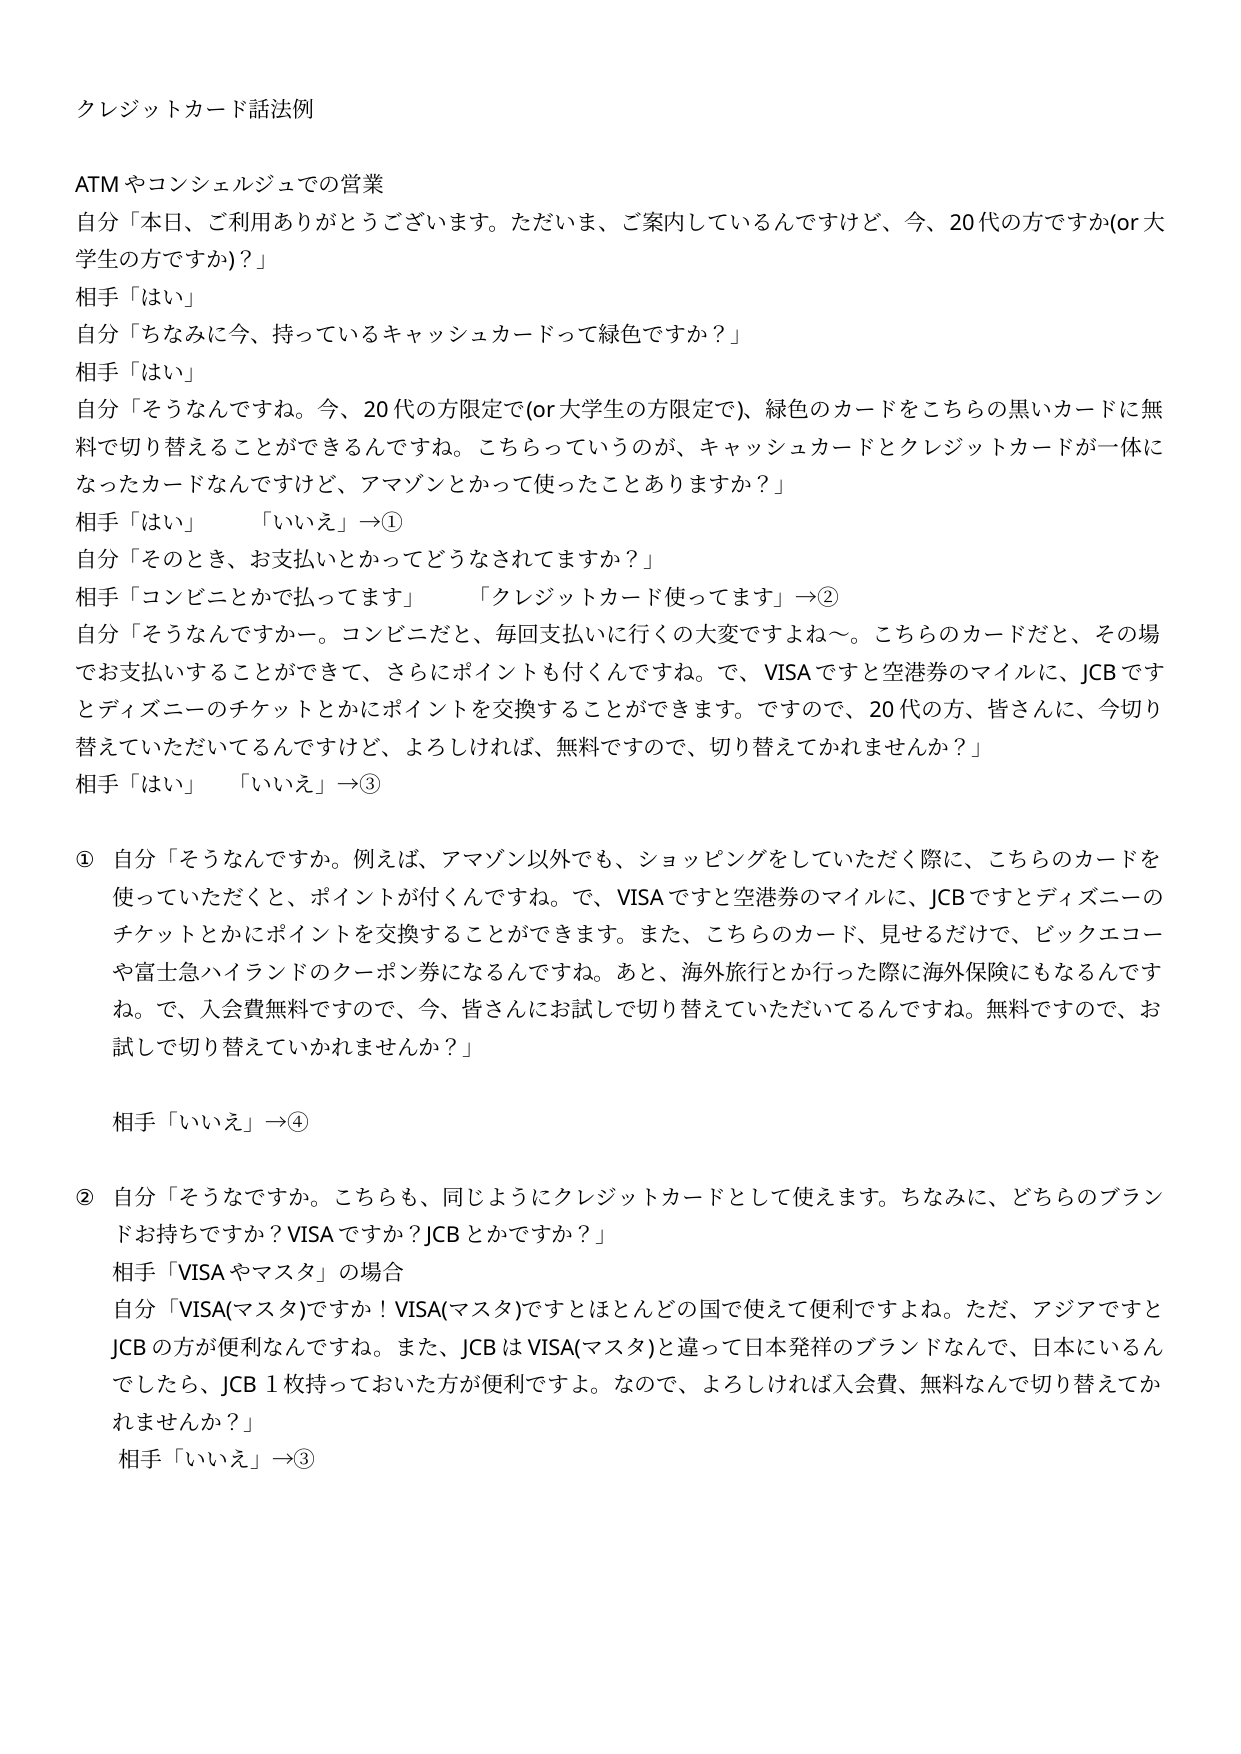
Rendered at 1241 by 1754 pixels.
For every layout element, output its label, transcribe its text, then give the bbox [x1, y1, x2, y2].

text 相手「はい」 「いいえ」→① [75, 502, 1165, 539]
text 相手「いいえ」→④ [112, 1102, 1165, 1139]
text 自分「本日、ご利用ありがとうございます。ただいま、ご案内しているんですけど、今、20代の方ですか(or大学生の方ですか)？」 [75, 202, 1165, 277]
text 自分「そうなんですかー。コンビニだと、毎回支払いに行くの大変ですよね～。こちらのカードだと、その場でお支払いすることができて、さらにポイントも付くんですね。で、VISAですと空港券のマイルに、JCBですとディズニーのチケットとかにポイントを交換することができます。ですので、20代の方、皆さんに、今切り替えていただいてるんですけど、よろしければ、無料ですので、切り替えてかれませんか？」 [75, 614, 1165, 764]
text 相手「はい」 「いいえ」→③ [75, 764, 1165, 802]
text クレジットカード話法例 [75, 89, 1165, 127]
list 自分「VISA(マスタ)ですか！VISA(マスタ)ですとほとんどの国で使えて便利ですよね。ただ、アジアですとJCBの方が便利なんですね。また、JCBはVISA(マスタ)と違って日本発祥のブランドなんで、日本にいるんでしたら、JCB１枚持っておいた方が便利ですよ。なので、よろしければ入会費、無料なんで切り替えてかれませんか？」 [112, 1289, 1165, 1439]
text ATMやコンシェルジュでの営業 [75, 164, 1165, 202]
text 自分「そのとき、お支払いとかってどうなされてますか？」 [75, 539, 1165, 577]
text 自分「ちなみに今、持っているキャッシュカードって緑色ですか？」 [75, 314, 1165, 352]
text 自分「そうなんですね。今、20代の方限定で(or大学生の方限定で)、緑色のカードをこちらの黒いカードに無料で切り替えることができるんですね。こちらっていうのが、キャッシュカードとクレジットカードが一体になったカードなんですけど、アマゾンとかって使ったことありますか？」 [75, 389, 1165, 502]
text 相手「はい」 [75, 352, 1165, 389]
text 相手「コンビニとかで払ってます」 「クレジットカード使ってます」→② [75, 577, 1165, 614]
list 相手「VISAやマスタ」の場合 [112, 1252, 1165, 1289]
list 自分「そうなんですか。例えば、アマゾン以外でも、ショッピングをしていただく際に、こちらのカードを使っていただくと、ポイントが付くんですね。で、VISAですと空港券のマイルに、JCBですとディズニーのチケットとかにポイントを交換することができます。また、こちらのカード、見せるだけで、ビックエコーや富士急ハイランドのクーポン券になるんですね。あと、海外旅行とか行った際に海外保険にもなるんですね。で、入会費無料ですので、今、皆さんにお試しで切り替えていただいてるんですね。無料ですので、お試しで切り替えていかれませんか？」 [75, 839, 1165, 1064]
list 自分「そうなですか。こちらも、同じようにクレジットカードとして使えます。ちなみに、どちらのブランドお持ちですか？VISAですか？JCBとかですか？」 [75, 1177, 1165, 1252]
text 相手「いいえ」→③ [75, 1439, 1165, 1477]
text 相手「はい」 [75, 277, 1165, 314]
